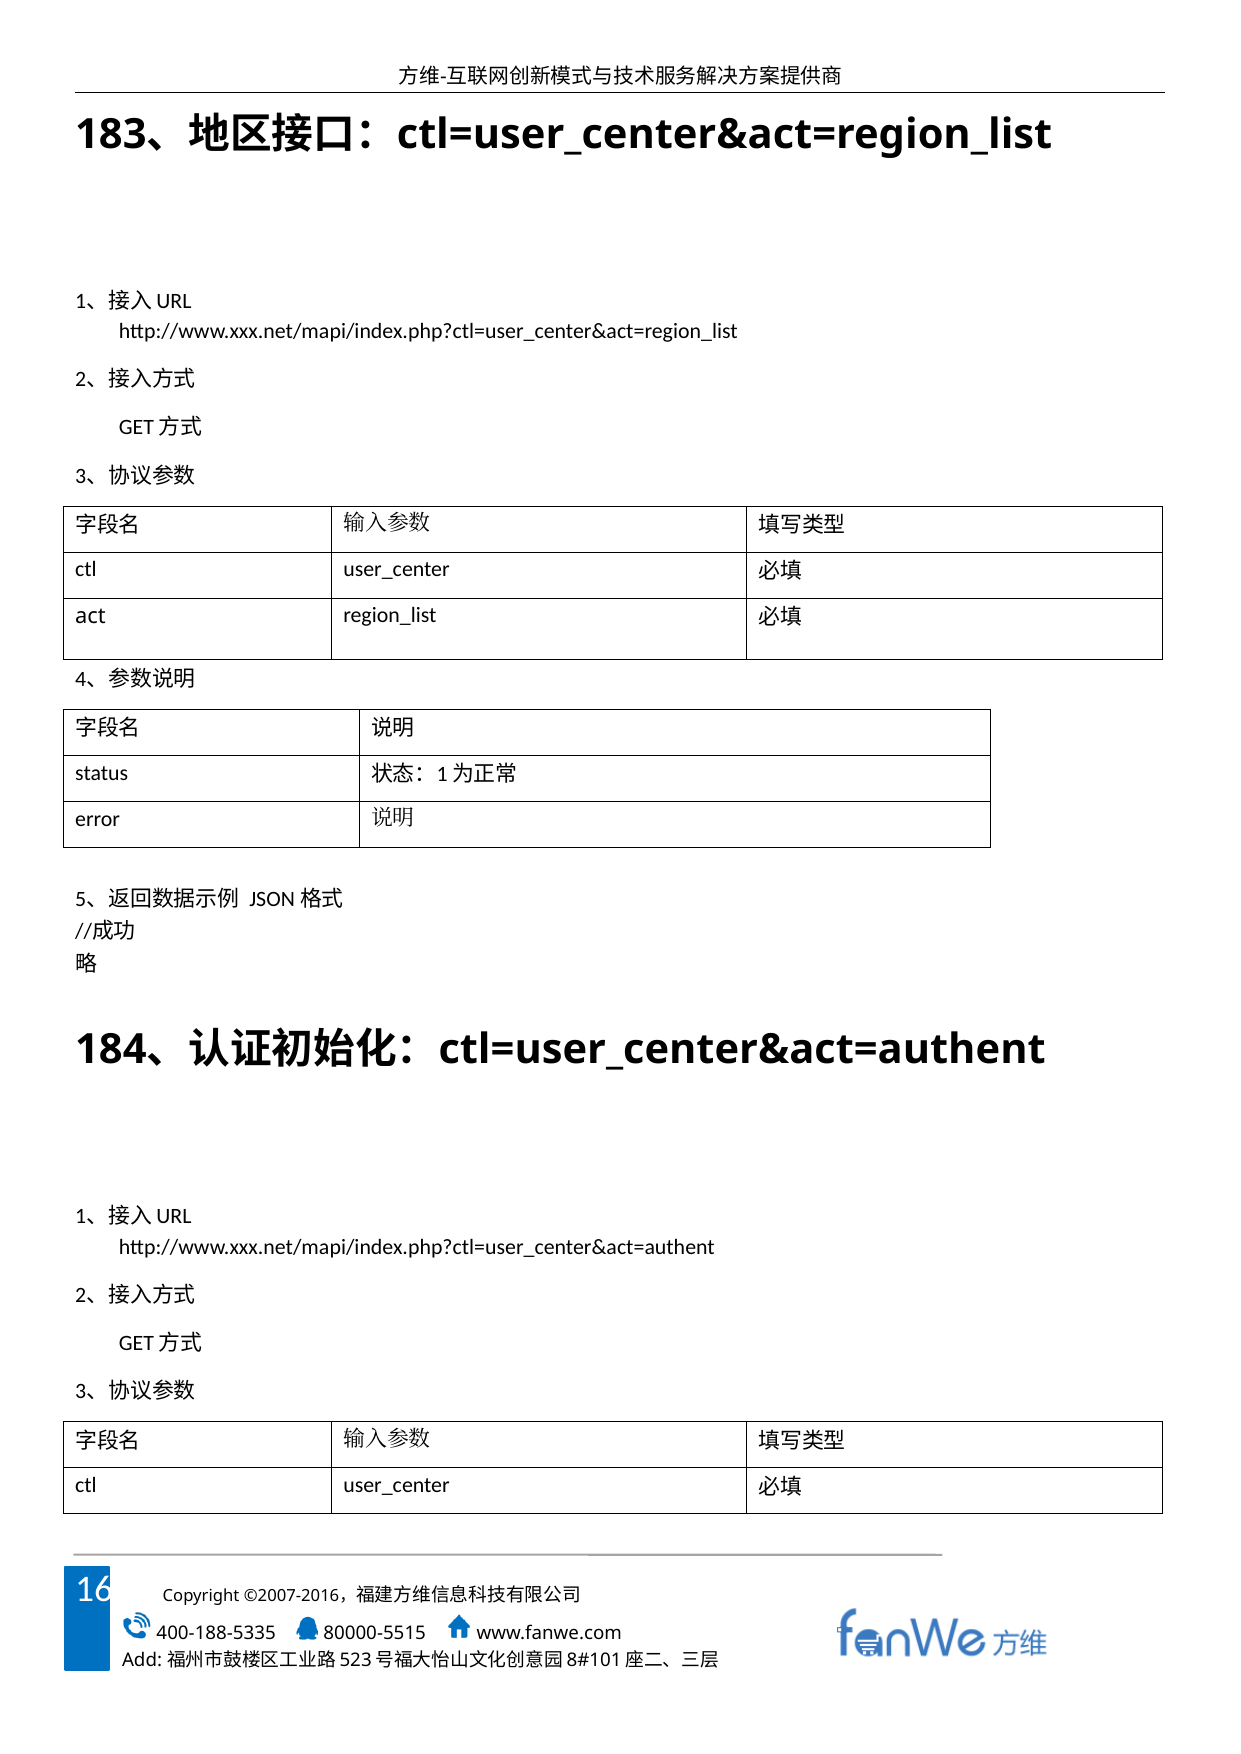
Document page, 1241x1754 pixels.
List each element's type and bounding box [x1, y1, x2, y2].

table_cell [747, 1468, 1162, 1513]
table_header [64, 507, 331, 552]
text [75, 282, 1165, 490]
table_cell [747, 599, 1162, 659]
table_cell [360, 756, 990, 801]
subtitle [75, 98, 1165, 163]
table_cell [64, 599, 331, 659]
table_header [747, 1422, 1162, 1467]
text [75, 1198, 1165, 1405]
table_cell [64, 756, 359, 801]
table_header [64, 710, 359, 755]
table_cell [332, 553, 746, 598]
picture [295, 1616, 319, 1640]
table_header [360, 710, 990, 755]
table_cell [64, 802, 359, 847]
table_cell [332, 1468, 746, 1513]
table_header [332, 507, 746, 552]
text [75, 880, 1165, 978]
picture [445, 1613, 472, 1640]
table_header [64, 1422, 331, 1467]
picture [835, 1603, 1057, 1666]
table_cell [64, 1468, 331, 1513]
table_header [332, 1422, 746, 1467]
picture [121, 1610, 152, 1640]
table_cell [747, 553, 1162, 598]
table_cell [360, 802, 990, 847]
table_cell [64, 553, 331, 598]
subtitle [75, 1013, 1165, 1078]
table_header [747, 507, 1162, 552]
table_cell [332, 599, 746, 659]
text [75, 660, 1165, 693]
